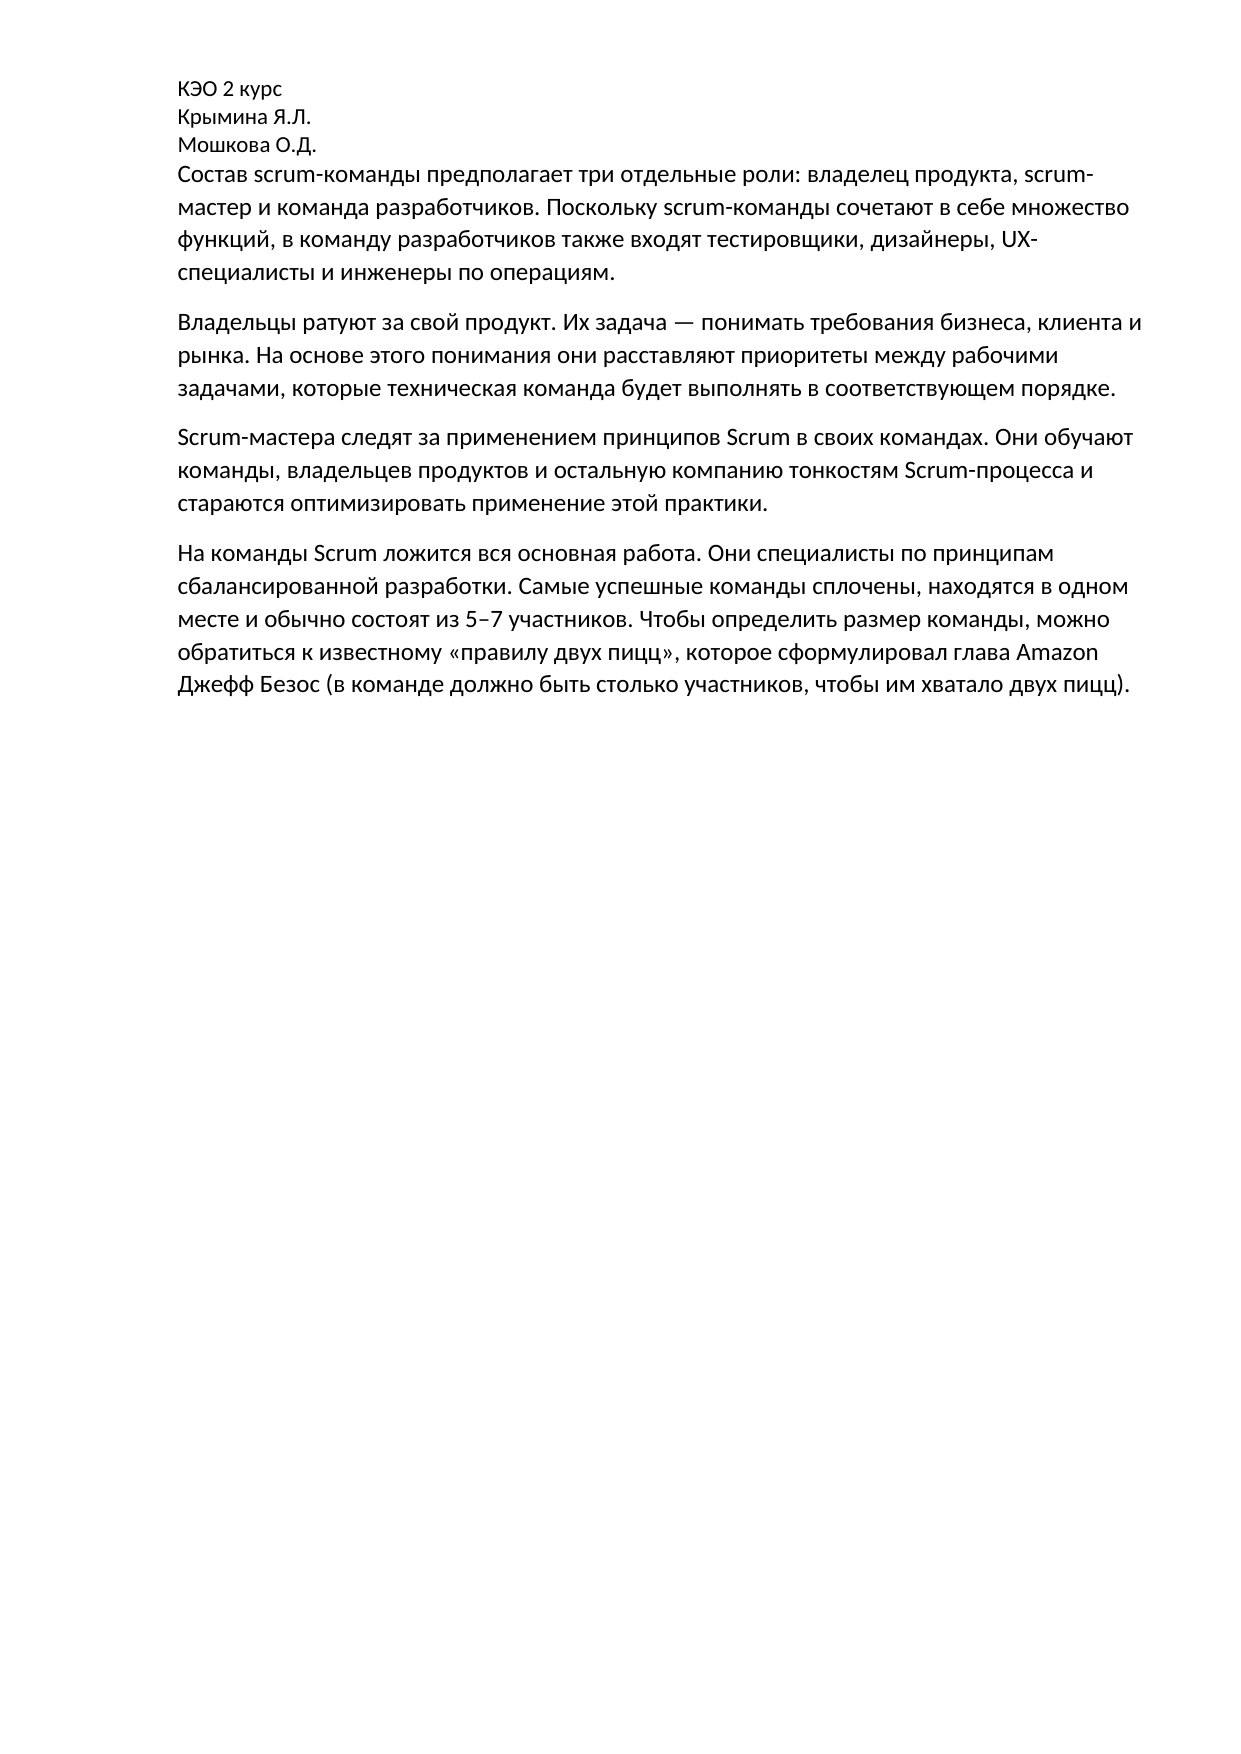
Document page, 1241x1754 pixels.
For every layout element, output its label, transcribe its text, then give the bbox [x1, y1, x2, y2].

text Состав scrum-команды предполагает три отдельные роли: владелец продукта, scrum-мастер и команда разработчиков. Поскольку scrum-команды сочетают в себе множество функций, в команду разработчиков также входят тестировщики, дизайнеры, UX-специалисты и инженеры по операциям. [177, 158, 1152, 287]
text На команды Scrum ложится вся основная работа. Они специалисты по принципам сбалансированной разработки. Самые успешные команды сплочены, находятся в одном месте и обычно состоят из 5–7 участников. Чтобы определить размер команды, можно обратиться к известному «правилу двух пицц», которое сформулировал глава Amazon Джефф Безос (в команде должно быть столько участников, чтобы им хватало двух пицц). [177, 537, 1152, 699]
text Scrum-мастера следят за применением принципов Scrum в своих командах. Они обучают команды, владельцев продуктов и остальную компанию тонкостям Scrum-процесса и стараются оптимизировать применение этой практики. [177, 422, 1152, 518]
text Владельцы ратуют за свой продукт. Их задача — понимать требования бизнеса, клиента и рынка. На основе этого понимания они расставляют приоритеты между рабочими задачами, которые техническая команда будет выполнять в соответствующем порядке. [177, 306, 1152, 402]
